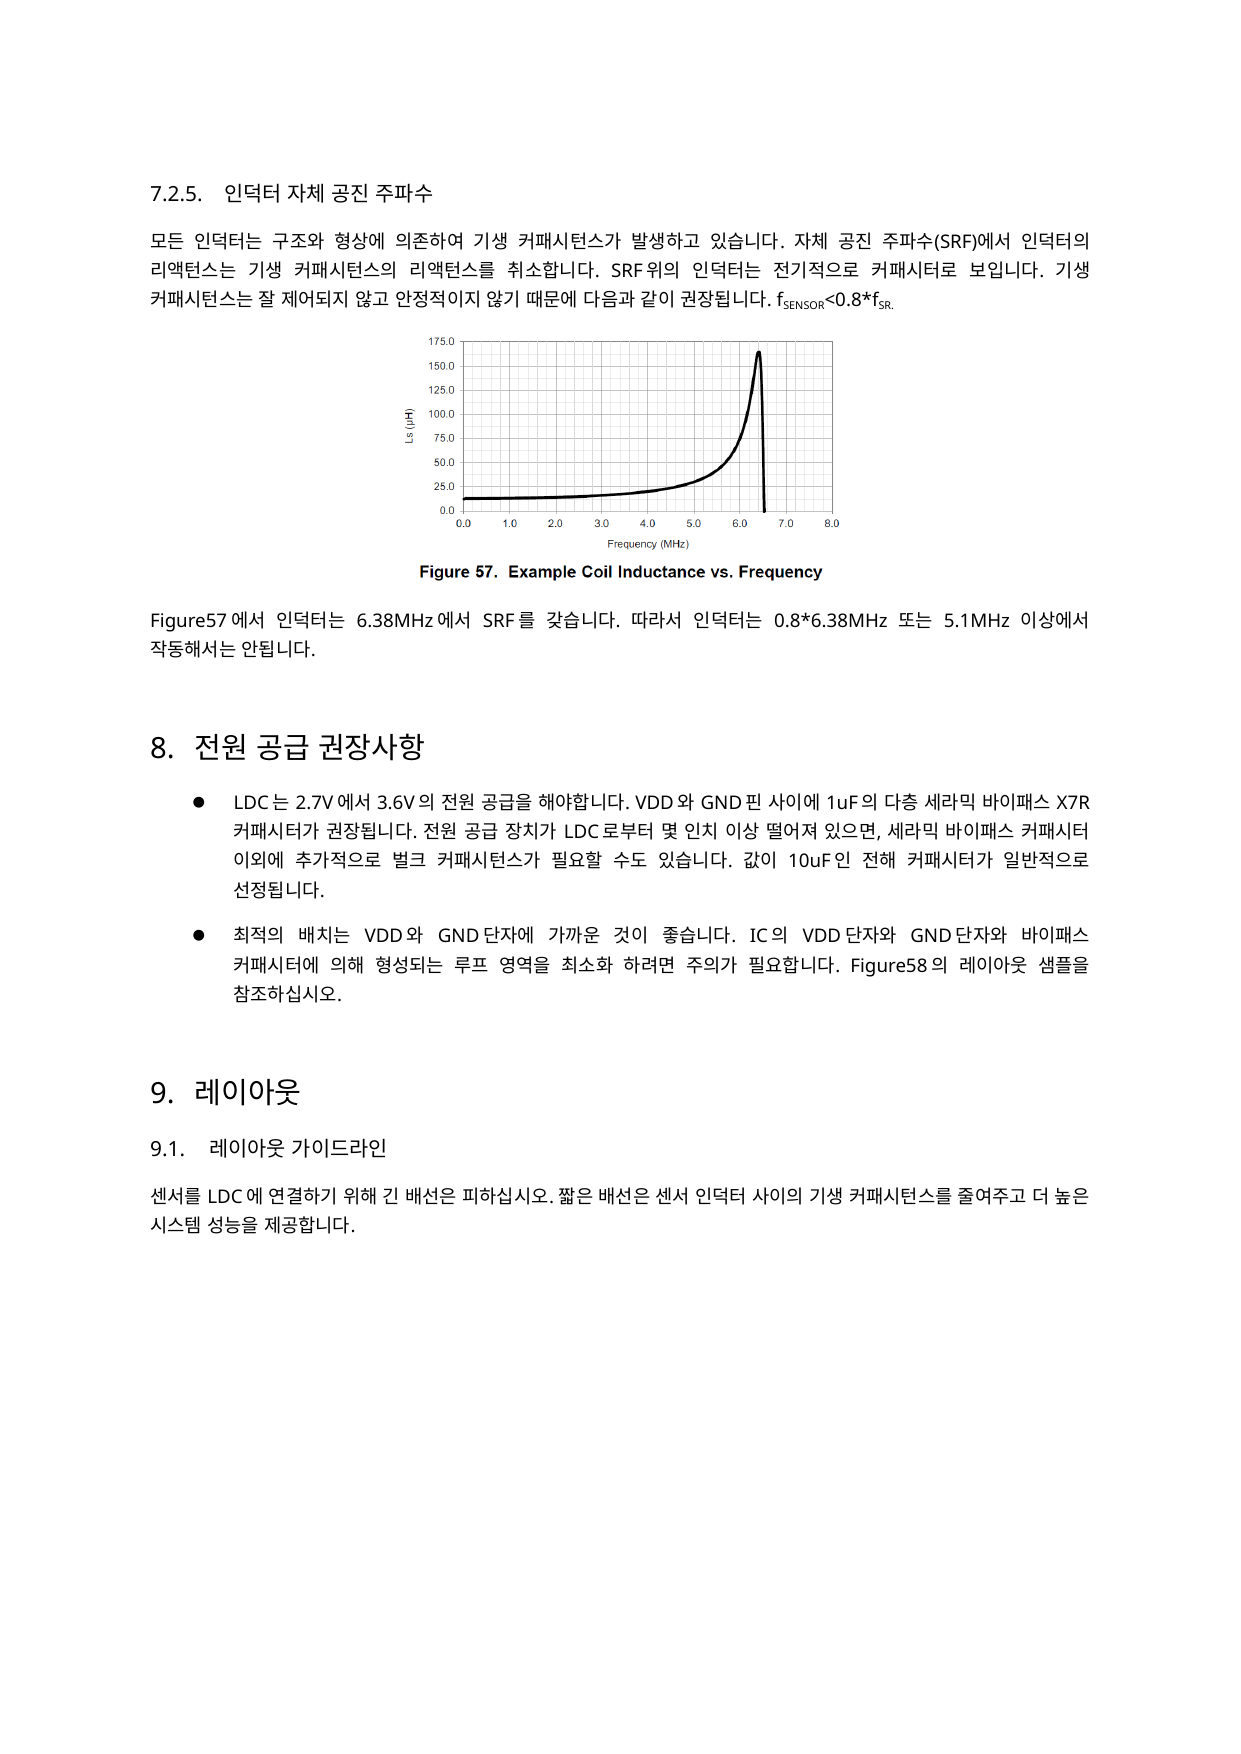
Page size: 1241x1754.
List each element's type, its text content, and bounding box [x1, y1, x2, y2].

text 센서를 LDC에 연결하기 위해 긴 배선은 피하십시오. 짧은 배선은 센서 인덕터 사이의 기생 커패시턴스를 줄여주고 더 높은 시스템 성능을 제공합니다. [150, 1182, 1090, 1238]
list LDC는 2.7V에서 3.6V의 전원 공급을 해야합니다. VDD와 GND핀 사이에 1uF의 다층 세라믹 바이패스 X7R 커패시터가 권장됩니다. 전원 공급 장치가 LDC로부터 몇 인치 이상 떨어져 있으면, 세라믹 바이패스 커패시터 이외에 추가적으로 벌크 커패시턴스가 필요할 수도 있습니다. 값이 10uF인 전해 커패시터가 일반적으로 선정됩니다. [192, 787, 1090, 902]
picture [396, 331, 844, 587]
subtitle 전원 공급 권장사항 [150, 725, 1090, 767]
subtitle 레이아웃 가이드라인 [150, 1132, 1090, 1162]
text Figure57에서 인덕터는 6.38MHz에서 SRF를 갖습니다. 따라서 인덕터는 0.8*6.38MHz 또는 5.1MHz 이상에서 작동해서는 안됩니다. [150, 606, 1090, 662]
subtitle 레이아웃 [150, 1070, 1090, 1112]
list 최적의 배치는 VDD와 GND단자에 가까운 것이 좋습니다. IC의 VDD단자와 GND단자와 바이패스 커패시터에 의해 형성되는 루프 영역을 최소화 하려면 주의가 필요합니다. Figure58의 레이아웃 샘플을 참조하십시오. [192, 921, 1090, 1007]
text 모든 인덕터는 구조와 형상에 의존하여 기생 커패시턴스가 발생하고 있습니다. 자체 공진 주파수(SRF)에서 인덕터의 리액턴스는 기생 커패시턴스의 리액턴스를 취소합니다. SRF위의 인덕터는 전기적으로 커패시터로 보입니다. 기생 커패시턴스는 잘 제어되지 않고 안정적이지 않기 때문에 다음과 같이 권장됩니다. fSENSOR<0.8*fSR. [150, 227, 1090, 312]
subtitle 인덕터 자체 공진 주파수 [150, 177, 1090, 207]
